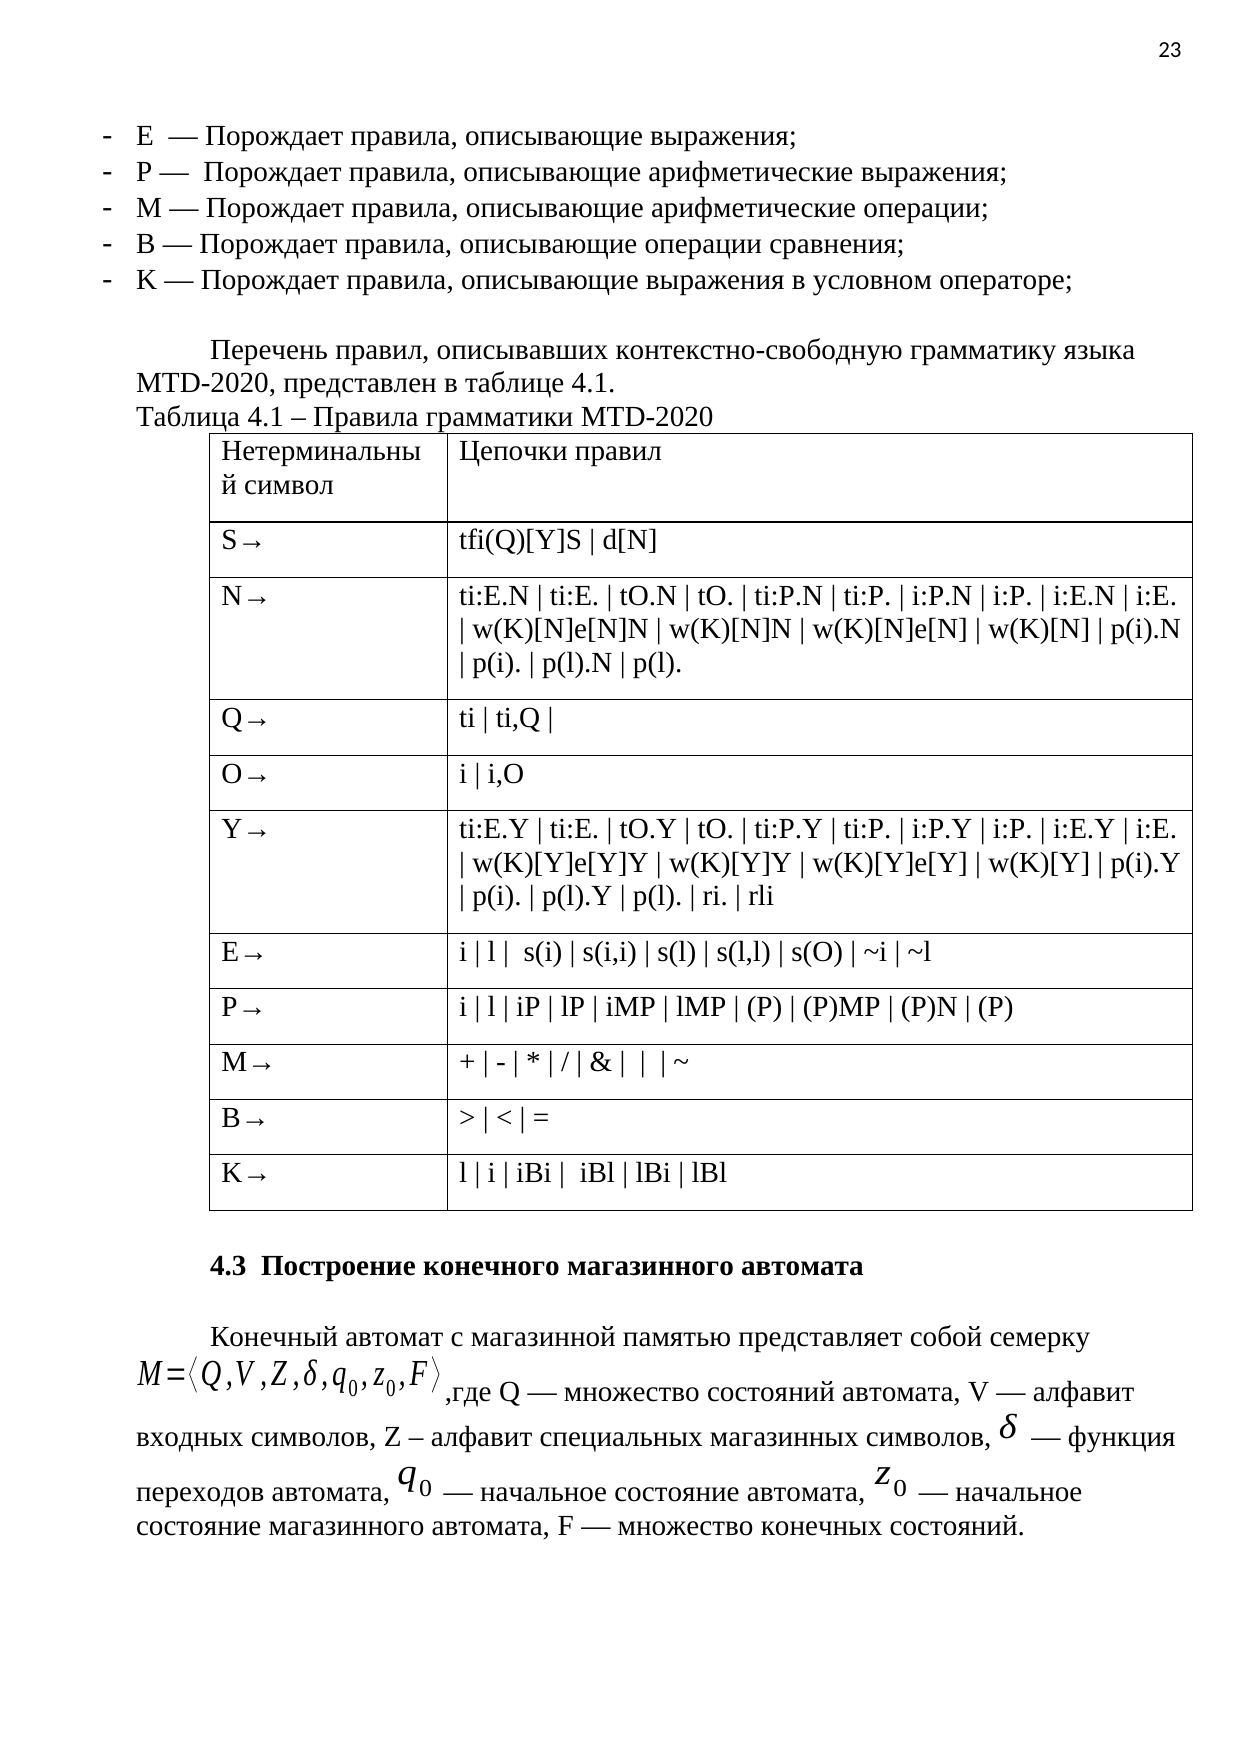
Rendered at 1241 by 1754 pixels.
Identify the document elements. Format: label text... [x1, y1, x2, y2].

table_cell K→ [210, 1155, 447, 1210]
list E — Порождает правила, описывающие выражения; [98, 118, 1181, 154]
table_cell Y→ [210, 811, 447, 933]
table_cell N→ [210, 578, 447, 699]
text Конечный автомат с магазинной памятью представляет собой семерку,где Q — множество состояний автомата, V — алфавит входных символов, Z – алфавит специальных магазинных символов, — функция переходов автомата, — начальное состояние автомата, — начальное состояние магазинного автомата, F — множество конечных состояний. [136, 1319, 1181, 1541]
table_cell ti:E.Y | ti:E. | tO.Y | tO. | ti:P.Y | ti:P. | i:P.Y | i:P. | i:E.Y | i:E. | w(K)[Y]e[Y]Y | w(K)[Y]Y | w(K)[Y]e[Y] | w(K)[Y] | p(i).Y | p(i). | p(l).Y | p(l). | ri. | rli [448, 811, 1192, 933]
text Таблица 4.1 – Правила грамматики MTD-2020 [136, 399, 1181, 432]
table_cell ti | ti,Q | [448, 700, 1192, 755]
table_cell E→ [210, 934, 447, 988]
table_cell i | l | s(i) | s(i,i) | s(l) | s(l,l) | s(O) | ~i | ~l [448, 934, 1192, 988]
table_cell M→ [210, 1045, 447, 1099]
table_cell P→ [210, 989, 447, 1043]
list P — Порождает правила, описывающие арифметические выражения; [98, 154, 1181, 190]
table_cell ti:E.N | ti:E. | tO.N | tO. | ti:P.N | ti:P. | i:P.N | i:P. | i:E.N | i:E. | w(K)[N]e[N]N | w(K)[N]N | w(K)[N]e[N] | w(K)[N] | p(i).N | p(i). | p(l).N | p(l). [448, 578, 1192, 699]
list M — Порождает правила, описывающие арифметические операции; [98, 190, 1181, 226]
table_cell O→ [210, 756, 447, 810]
subtitle Построение конечного магазинного автомата [136, 1248, 1181, 1282]
table_cell + | - | * | / | & | | | ~ [448, 1045, 1192, 1099]
table_cell Q→ [210, 700, 447, 755]
table_header Нетерминальный символ [210, 434, 447, 521]
table_cell S→ [210, 523, 447, 577]
table_cell i | l | iP | lP | iMP | lMP | (P) | (P)MP | (P)N | (P) [448, 989, 1192, 1043]
list B — Порождает правила, описывающие операции сравнения; [98, 226, 1181, 262]
list K — Порождает правила, описывающие выражения в условном операторе; [98, 262, 1181, 298]
table_cell i | i,O [448, 756, 1192, 810]
table_cell l | i | iBi | iBl | lBi | lBl [448, 1155, 1192, 1210]
table_cell tfi(Q)[Y]S | d[N] [448, 523, 1192, 577]
text Перечень правил, описывавших контекстно-свободную грамматику языка MTD-2020, представлен в таблице 4.1. [136, 332, 1181, 399]
table_header Цепочки правил [448, 434, 1192, 521]
table_cell > | < | = [448, 1100, 1192, 1154]
table_cell B→ [210, 1100, 447, 1154]
